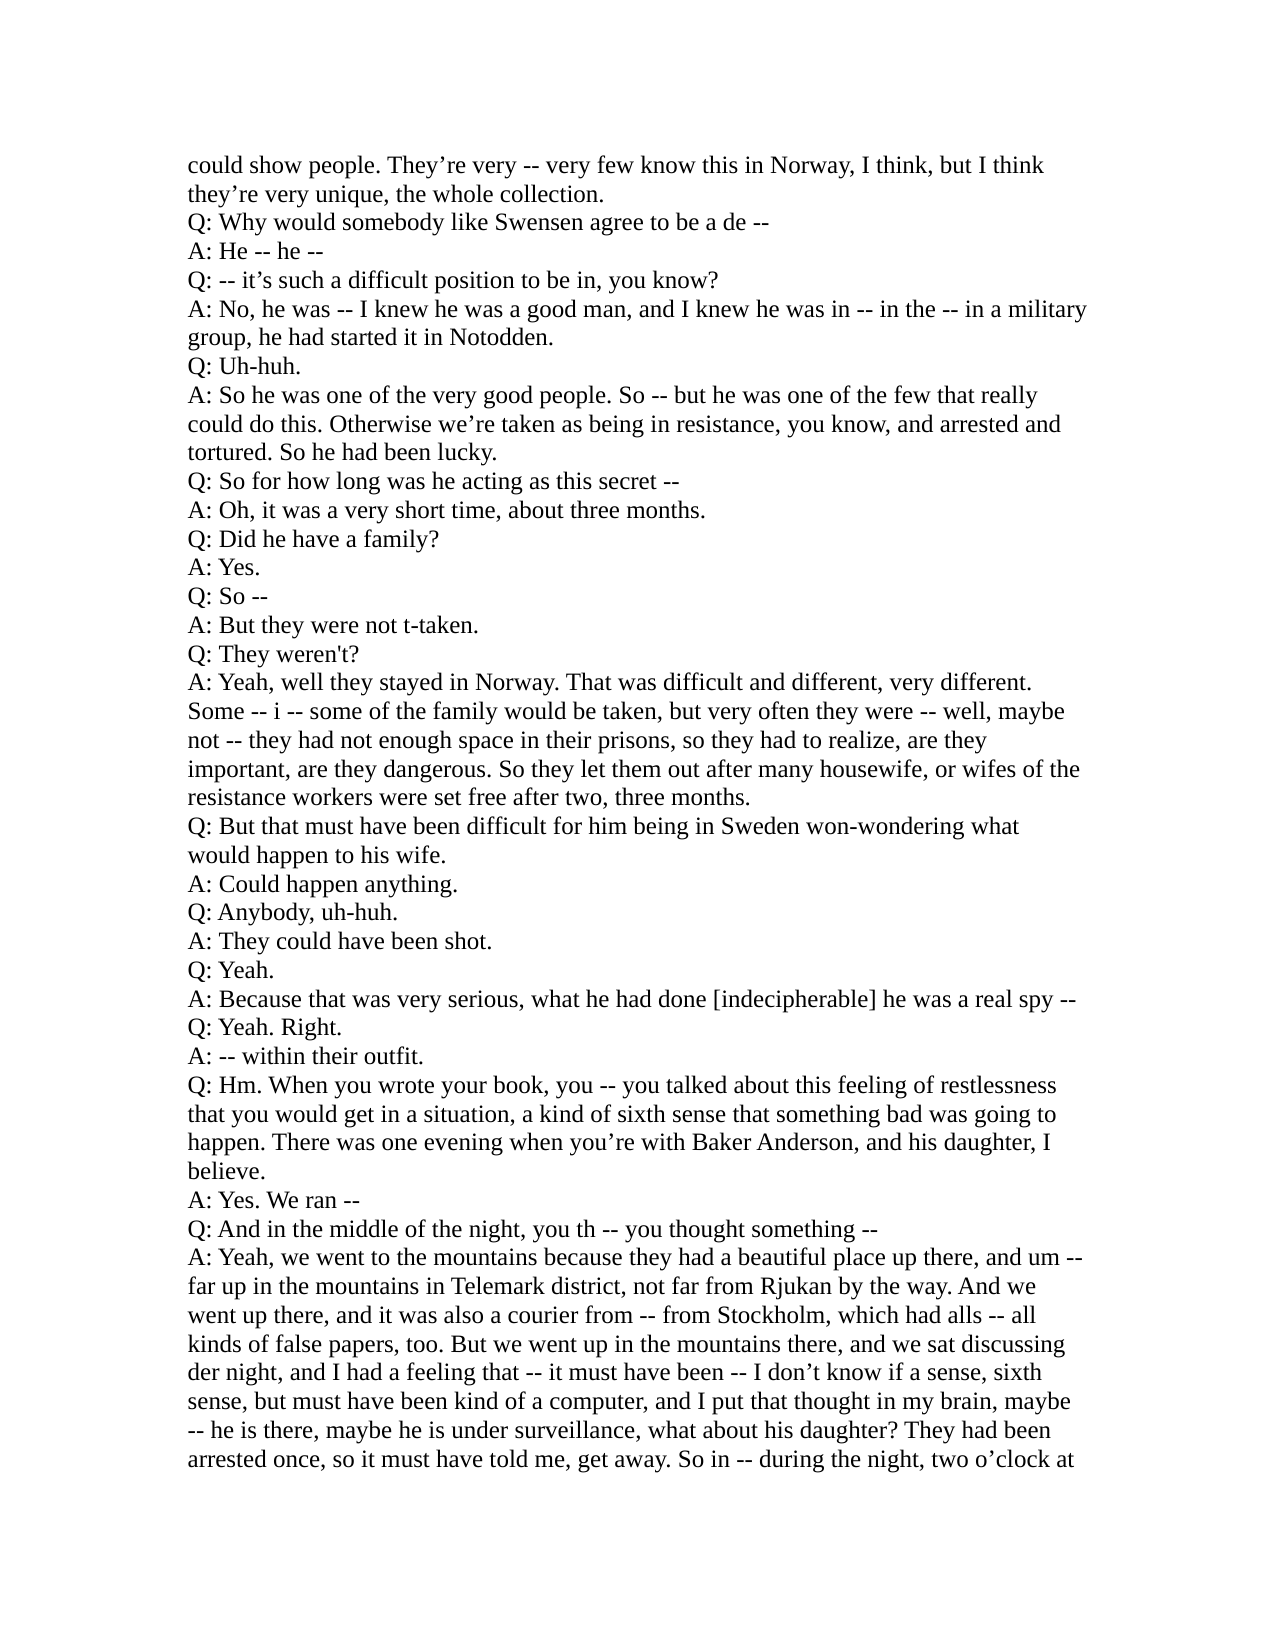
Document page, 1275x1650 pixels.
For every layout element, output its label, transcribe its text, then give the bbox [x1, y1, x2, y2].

text Q: Why would somebody like Swensen agree to be a de -- [187, 351, 1087, 380]
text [187, 1386, 1087, 1472]
text Q: Uh-huh. [187, 495, 1087, 524]
text A: Could happen anything. [187, 1012, 1087, 1041]
text Q: Yeah. Right. [187, 1156, 1087, 1185]
text Q: They weren't? [187, 782, 1087, 811]
text A: Because that was very serious, what he had done [indecipherable] he was a real spy -- [187, 1127, 1087, 1156]
text Q: So -- [187, 725, 1087, 754]
text Q: But that must have been difficult for him being in Sweden won-wondering what would happen to his wife. [187, 955, 1087, 1012]
text A: So when the war was over, it was all in Sweden. So that’s why I have them now, I could show people. They’re very -- very few know this in Norway, I think, but I think they’re very unique, the whole collection. [187, 265, 1087, 351]
text Q: -- it’s such a difficult position to be in, you know? [187, 409, 1087, 437]
text A: So he was one of the very good people. So -- but he was one of the few that really could do this. Otherwise we’re taken as being in resistance, you know, and arrested and tortured. So he had been lucky. [187, 524, 1087, 610]
text A: Oh, it was a very short time, about three months. [187, 639, 1087, 667]
text Q: Yeah. [187, 1099, 1087, 1127]
text A: Yeah, well they stayed in Norway. That was difficult and different, very different. Some -- i -- some of the family would be taken, but very often they were -- well, maybe not -- they had not enough space in their prisons, so they had to realize, are they important, are they dangerous. So they let them out after many housewife, or wifes of the resistance workers were set free after two, three months. [187, 811, 1087, 955]
text A: -- within their outfit. [187, 1185, 1087, 1214]
text A: Then I took them over to Sweden and let them stay. And I had notes -- note, it was crosses and all that, and I left my books in Sweden every time I had new, new, left them over, new, all the time. [187, 150, 1087, 236]
text Q: Hm. When you wrote your book, you -- you talked about this feeling of restlessness that you would get in a situation, a kind of sixth sense that something bad was going to happen. There was one evening when you’re with Baker Anderson, and his daughter, I believe. [187, 1214, 1087, 1329]
text Q: And in the middle of the night, you th -- you thought something -- [187, 1357, 1087, 1386]
text Q: Did he have a family? [187, 667, 1087, 696]
text A: Yes. [187, 696, 1087, 725]
text A: No, he was -- I knew he was a good man, and I knew he was in -- in the -- in a military group, he had started it in Notodden. [187, 437, 1087, 495]
text Q: So for how long was he acting as this secret -- [187, 610, 1087, 639]
text A: He -- he -- [187, 380, 1087, 409]
text Q: Anybody, uh-huh. [187, 1041, 1087, 1070]
text A: Yes. We ran -- [187, 1329, 1087, 1357]
text Q: I see. [187, 236, 1087, 265]
text A: But they were not t-taken. [187, 754, 1087, 782]
text A: They could have been shot. [187, 1070, 1087, 1099]
